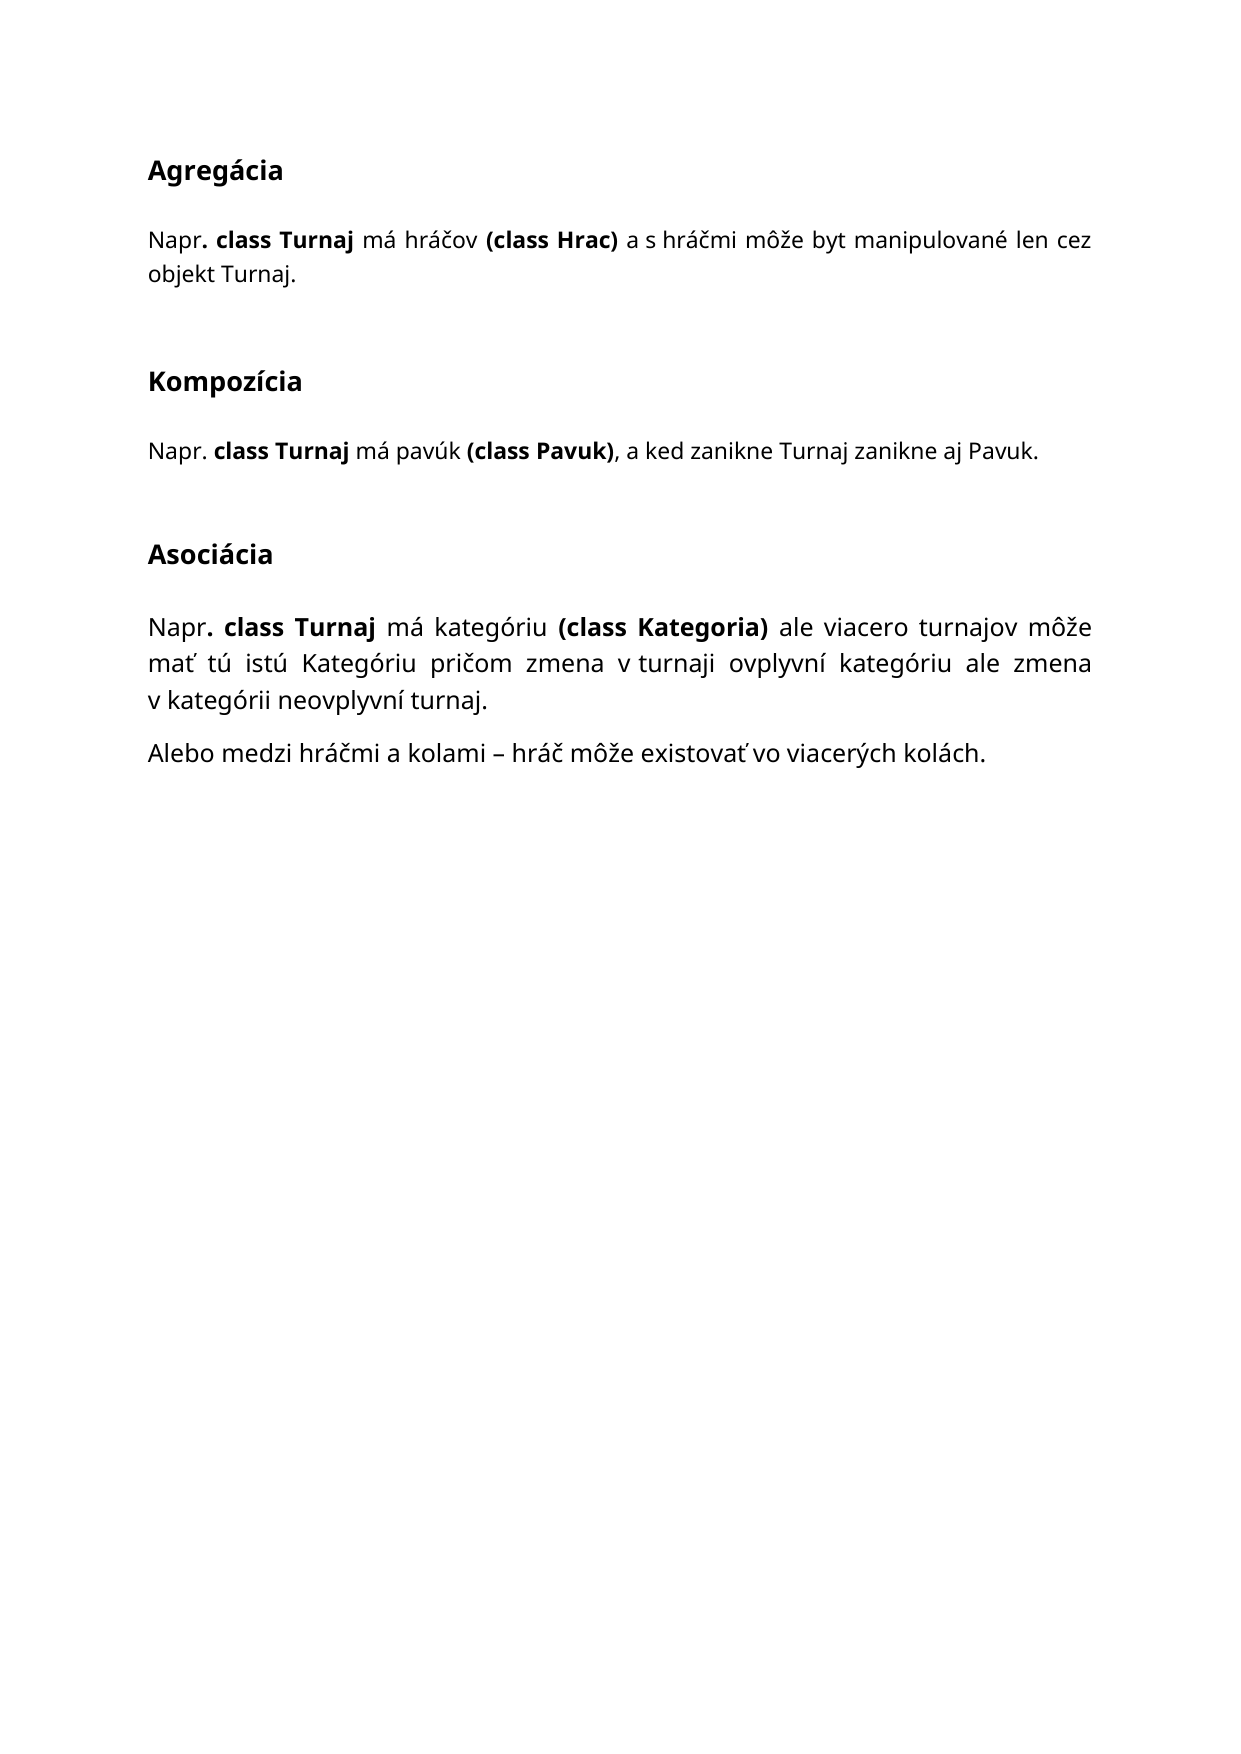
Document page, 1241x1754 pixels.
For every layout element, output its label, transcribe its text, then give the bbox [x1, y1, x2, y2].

text Agregácia [148, 152, 1093, 189]
text Napr. class Turnaj má pavúk (class Pavuk), a ked zanikne Turnaj zanikne aj Pavuk. [148, 435, 1093, 466]
text Napr. class Turnaj má hráčov (class Hrac) a s hráčmi môže byt manipulované len cez objekt Turnaj. [148, 224, 1093, 289]
text Alebo medzi hráčmi a kolami – hráč môže existovať vo viacerých kolách. [148, 736, 1093, 770]
text Kompozícia [148, 362, 1093, 399]
text Asociácia [148, 536, 1093, 572]
text Napr. class Turnaj má kategóriu (class Kategoria) ale viacero turnajov môže mať tú istú Kategóriu pričom zmena v turnaji ovplyvní kategóriu ale zmena v kategórii neovplyvní turnaj. [148, 609, 1093, 717]
